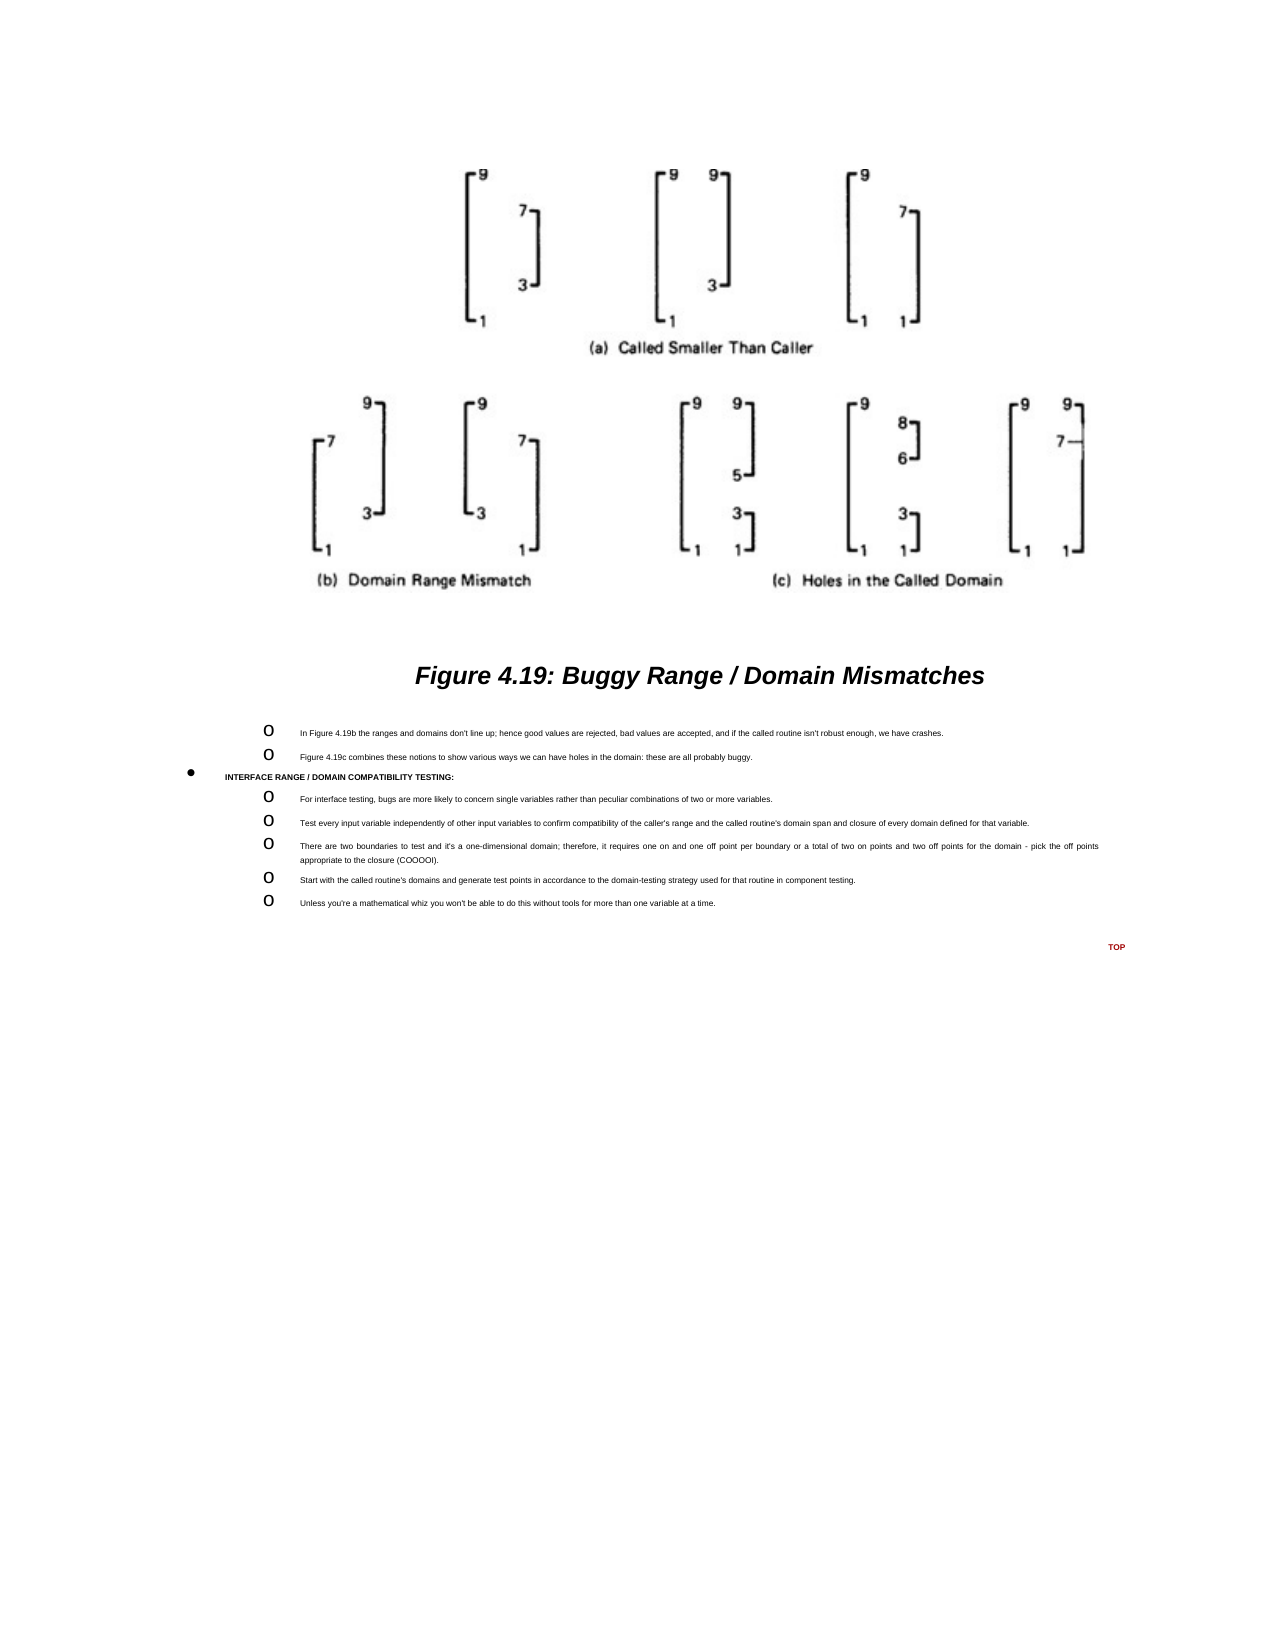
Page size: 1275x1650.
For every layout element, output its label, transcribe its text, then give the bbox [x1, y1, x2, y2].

list Start with the called routine's domains and generate test points in accordance to the domain-testing strategy used for that routine in component testing. [262, 866, 1100, 889]
list Figure 4.19c combines these notions to show various ways we can have holes in the domain: these are all probably buggy. [262, 742, 1100, 766]
picture [309, 169, 1091, 593]
list In Figure 4.19b the ranges and domains don't line up; hence good values are rejected, bad values are accepted, and if the called routine isn't robust enough, we have crashes. [262, 719, 1100, 742]
text Figure 4.19: Buggy Range / Domain Mismatches [324, 661, 1076, 690]
list There are two boundaries to test and it's a one-dimensional domain; therefore, it requires one on and one off point per boundary or a total of two on points and two off points for the domain - pick the off points appropriate to the closure (COOOOI). [262, 832, 1100, 866]
list For interface testing, bugs are more likely to concern single variables rather than peculiar combinations of two or more variables. [262, 785, 1100, 809]
list Unless you're a mathematical whiz you won't be able to do this without tools for more than one variable at a time. [262, 889, 1100, 913]
list INTERFACE RANGE / DOMAIN COMPATIBILITY TESTING: [187, 766, 1113, 785]
list Test every input variable independently of other input variables to confirm compatibility of the caller's range and the called routine's domain span and closure of every domain defined for that variable. [262, 809, 1100, 832]
